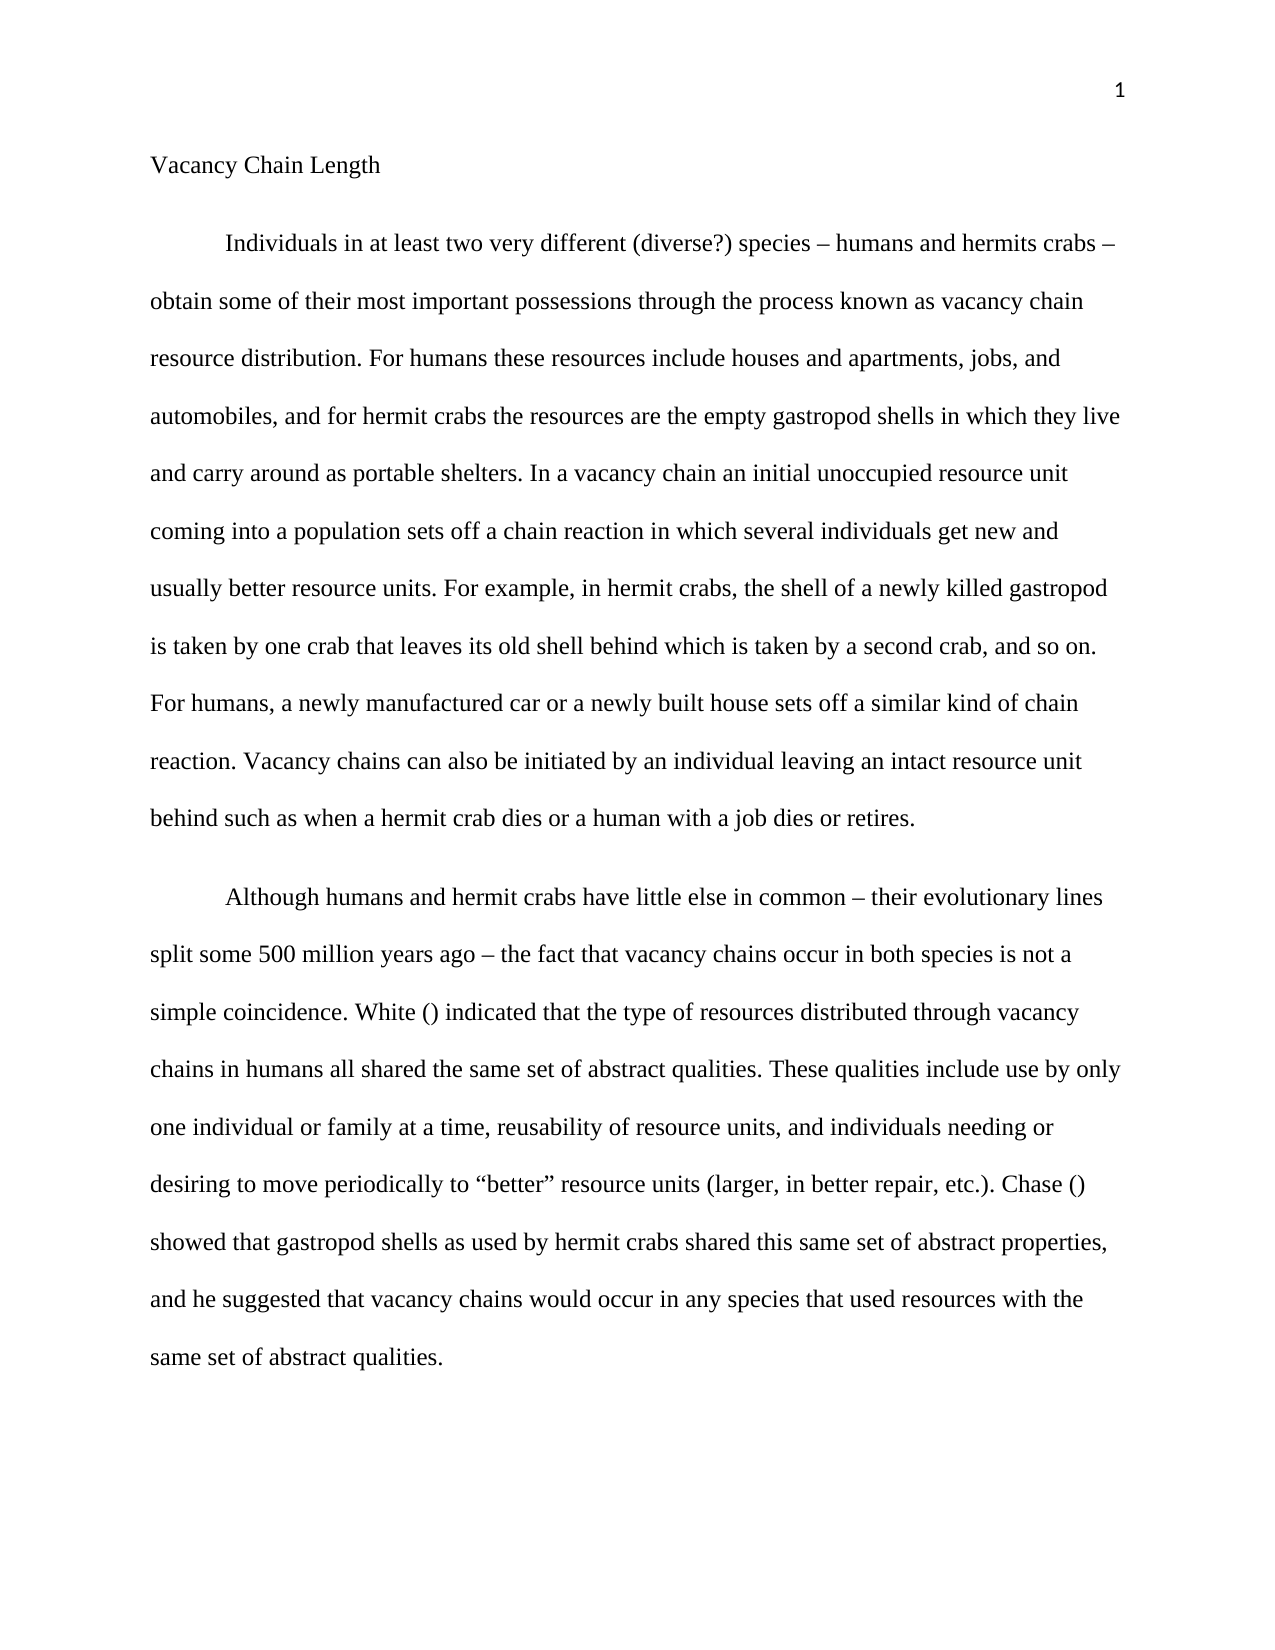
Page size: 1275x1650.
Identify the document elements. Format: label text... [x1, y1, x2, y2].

text Individuals in at least two very different (diverse?) species – humans and hermits crabs – obtain some of their most important possessions through the process known as vacancy chain resource distribution. For humans these resources include houses and apartments, jobs, and automobiles, and for hermit crabs the resources are the empty gastropod shells in which they live and carry around as portable shelters. In a vacancy chain an initial unoccupied resource unit coming into a population sets off a chain reaction in which several individuals get new and usually better resource units. For example, in hermit crabs, the shell of a newly killed gastropod is taken by one crab that leaves its old shell behind which is taken by a second crab, and so on. For humans, a newly manufactured car or a newly built house sets off a similar kind of chain reaction. Vacancy chains can also be initiated by an individual leaving an intact resource unit behind such as when a hermit crab dies or a human with a job dies or retires. [150, 228, 1125, 832]
text Although humans and hermit crabs have little else in common – their evolutionary lines split some 500 million years ago – the fact that vacancy chains occur in both species is not a simple coincidence. White () indicated that the type of resources distributed through vacancy chains in humans all shared the same set of abstract qualities. These qualities include use by only one individual or family at a time, reusability of resource units, and individuals needing or desiring to move periodically to “better” resource units (larger, in better repair, etc.). Chase () showed that gastropod shells as used by hermit crabs shared this same set of abstract properties, and he suggested that vacancy chains would occur in any species that used resources with the same set of abstract qualities. [150, 882, 1125, 1370]
text Vacancy Chain Length [150, 150, 1125, 179]
